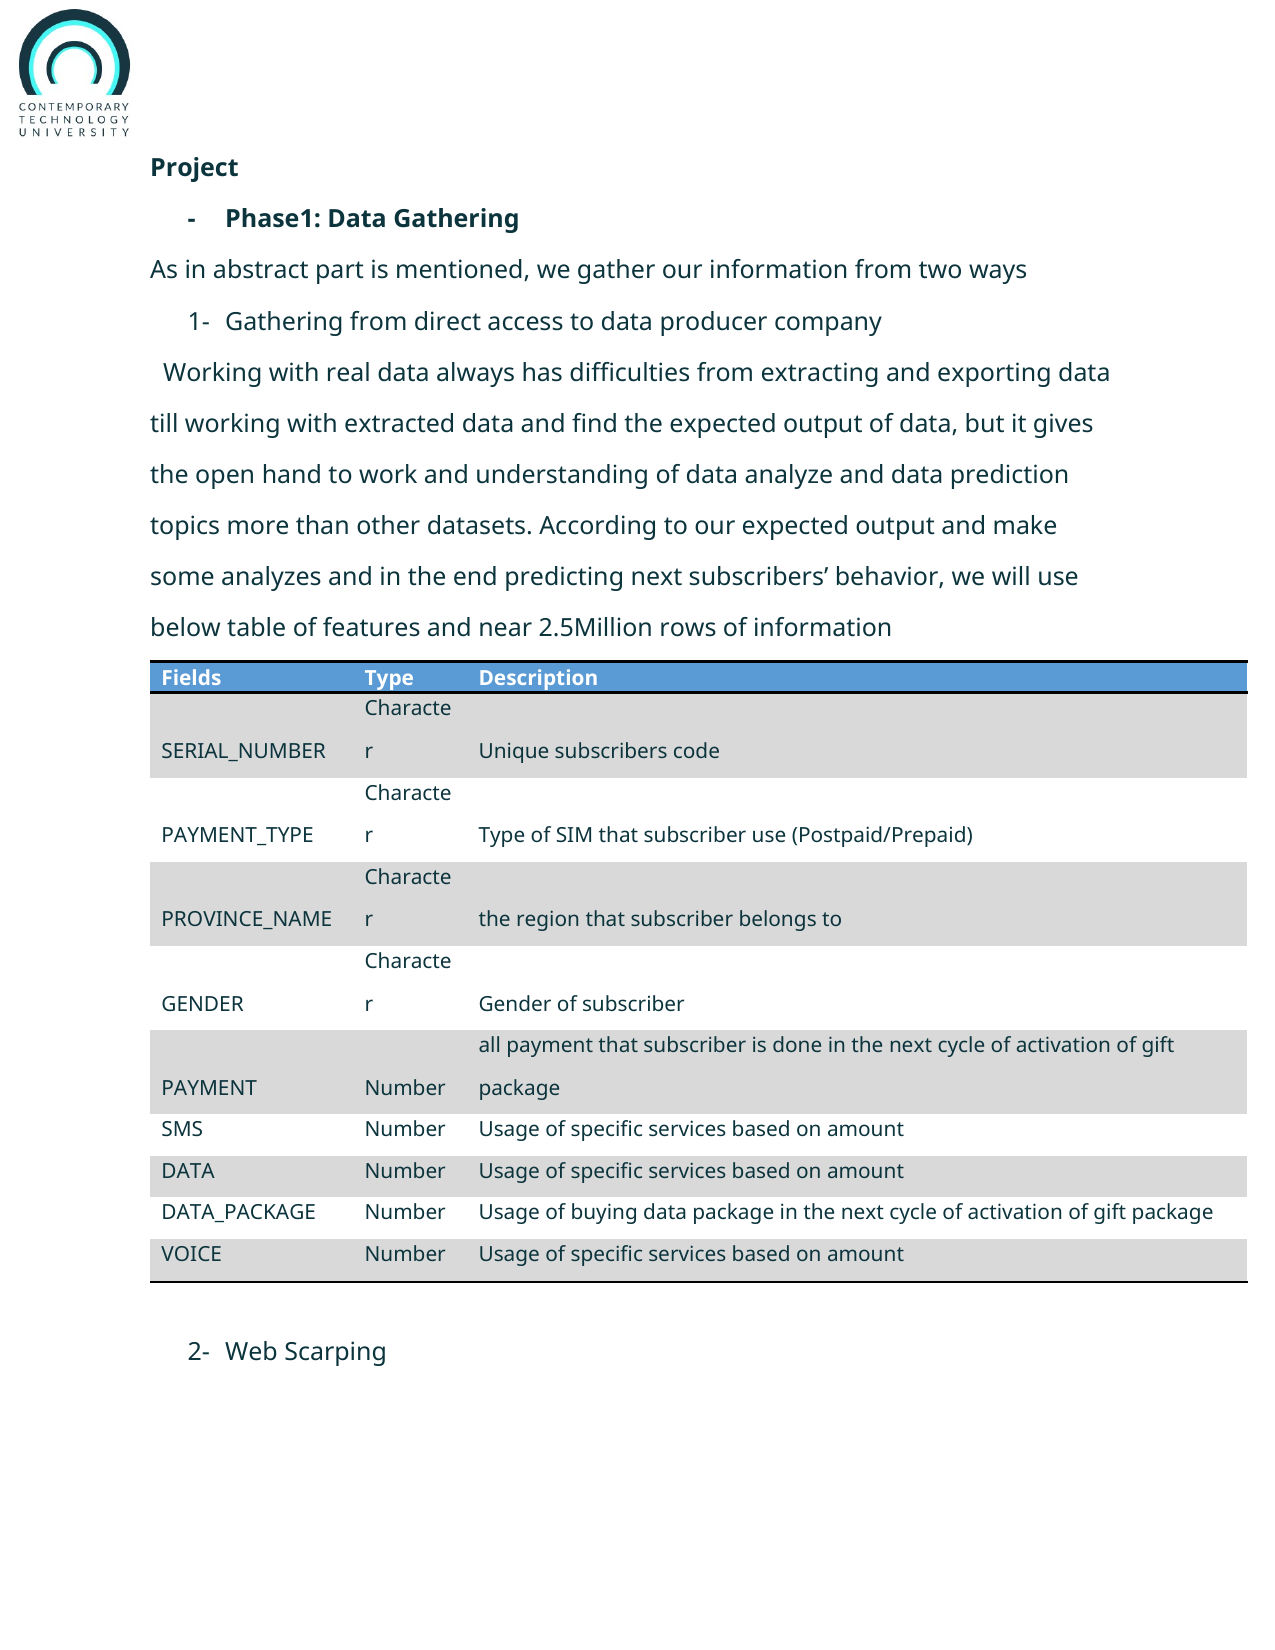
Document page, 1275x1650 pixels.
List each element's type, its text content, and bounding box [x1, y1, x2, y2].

table_cell all payment that subscriber is done in the next cycle of activation of gift package [467, 1030, 1247, 1114]
picture [12, 9, 141, 138]
text Working with real data always has difficulties from extracting and exporting data till working with extracted data and find the expected output of data, but it gives the open hand to work and understanding of data analyze and data prediction topics more than other datasets. According to our expected output and make some analyzes and in the end predicting next subscribers’ behavior, we will use below table of features and near 2.5Million rows of information [150, 354, 1125, 643]
table_header Type [353, 663, 467, 691]
table_cell Usage of buying data package in the next cycle of activation of gift package [467, 1198, 1247, 1239]
table_header Fields [150, 663, 353, 691]
list Gathering from direct access to data producer company [187, 303, 1125, 337]
table_cell Gender of subscriber [467, 946, 1247, 1030]
table_cell GENDER [150, 946, 353, 1030]
table_cell Number [353, 1114, 467, 1156]
table_cell VOICE [150, 1239, 353, 1281]
table_cell Number [353, 1030, 467, 1114]
table_cell the region that subscriber belongs to [467, 862, 1247, 946]
table_cell PAYMENT [150, 1030, 353, 1114]
table_cell Type of SIM that subscriber use (Postpaid/Prepaid) [467, 778, 1247, 862]
table_cell Number [353, 1198, 467, 1239]
table_cell Usage of specific services based on amount [467, 1114, 1247, 1156]
list Phase1: Data Gathering [187, 201, 1125, 235]
table_cell Unique subscribers code [467, 694, 1247, 778]
table_cell Number [353, 1239, 467, 1281]
table_cell Character [353, 778, 467, 862]
table_cell Character [353, 946, 467, 1030]
table_cell PAYMENT_TYPE [150, 778, 353, 862]
table_cell Usage of specific services based on amount [467, 1156, 1247, 1197]
table_cell Usage of specific services based on amount [467, 1239, 1247, 1281]
table_cell DATA [150, 1156, 353, 1197]
list Web Scarping [187, 1334, 1125, 1368]
table_cell SERIAL_NUMBER [150, 694, 353, 778]
table_cell SMS [150, 1114, 353, 1156]
table_cell Character [353, 694, 467, 778]
table_cell DATA_PACKAGE [150, 1198, 353, 1239]
text As in abstract part is mentioned, we gather our information from two ways [150, 252, 1125, 286]
table_cell PROVINCE_NAME [150, 862, 353, 946]
table_cell Character [353, 862, 467, 946]
table_cell Number [353, 1156, 467, 1197]
table_header Description [467, 663, 1247, 691]
text Project [150, 150, 1125, 184]
